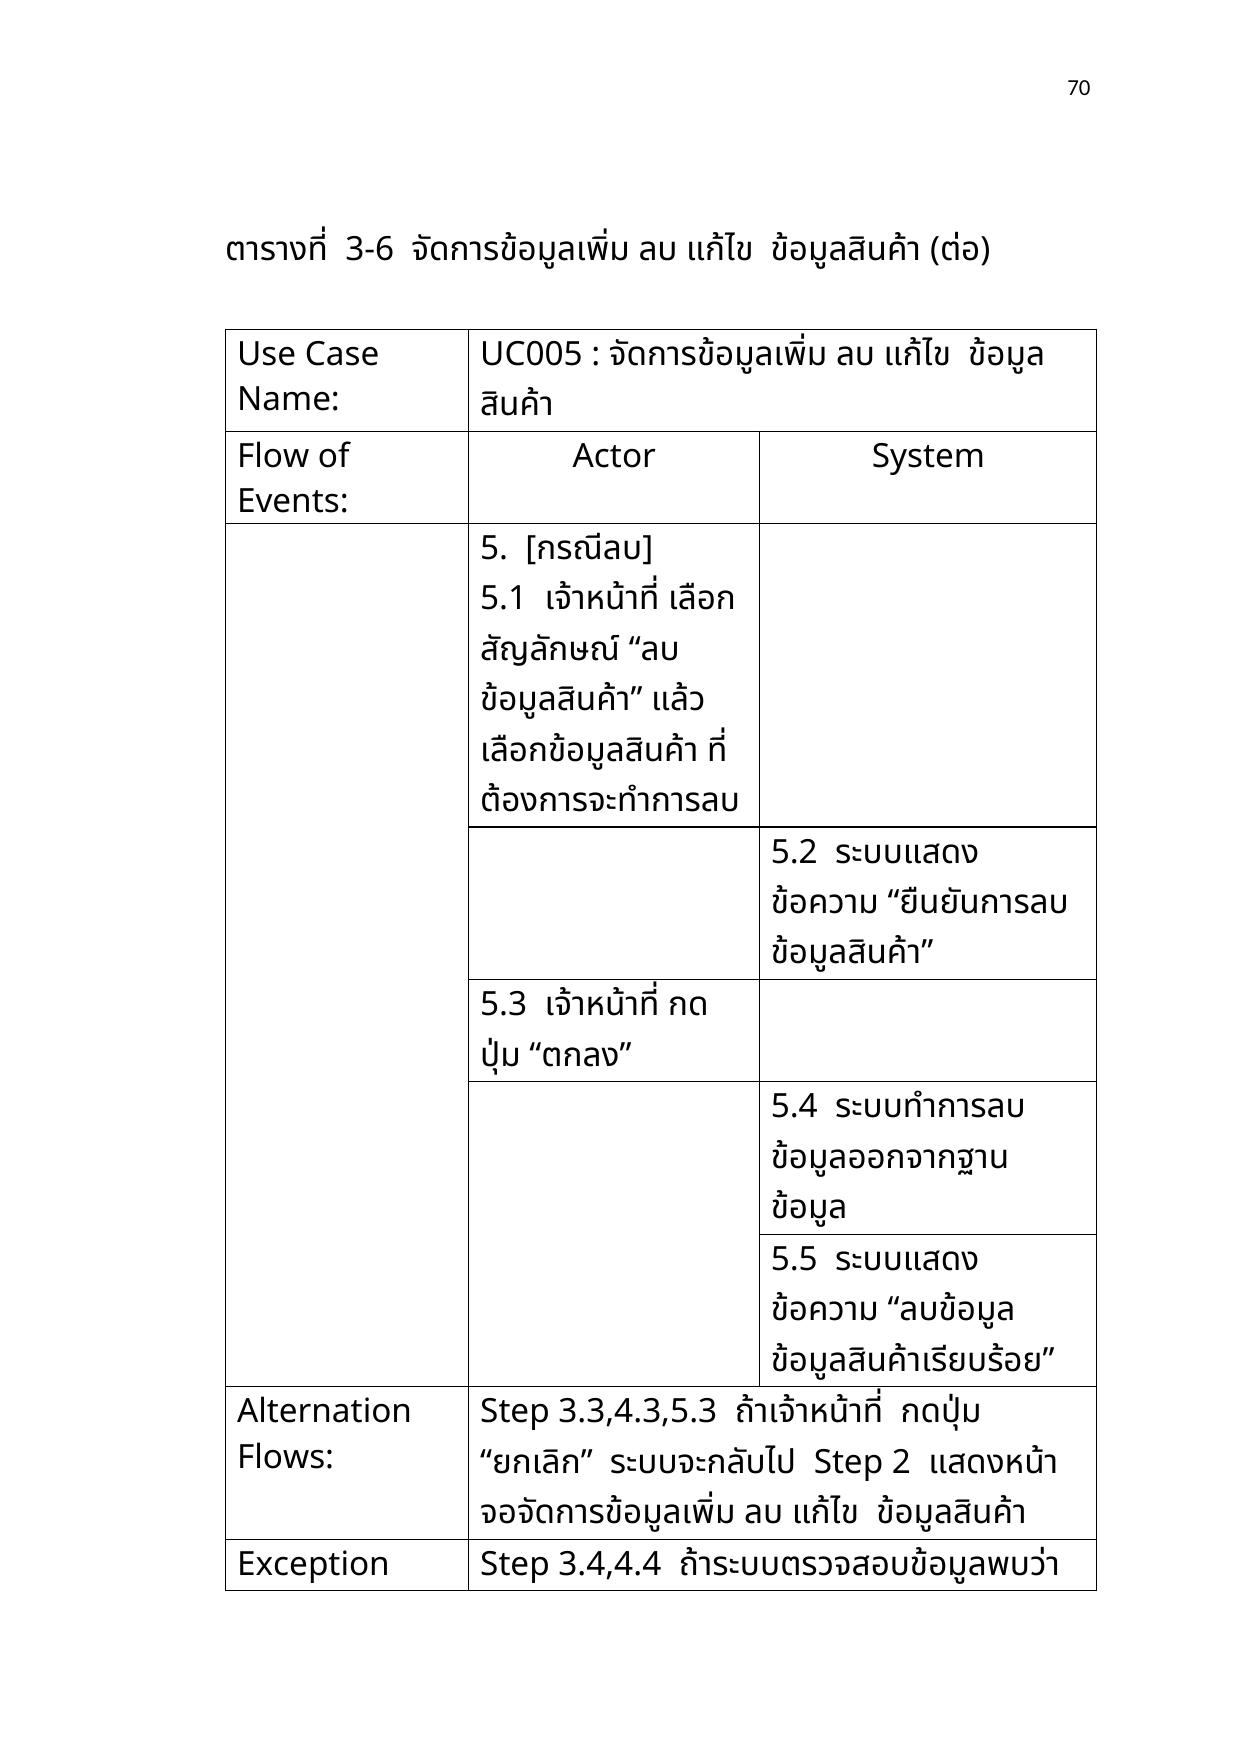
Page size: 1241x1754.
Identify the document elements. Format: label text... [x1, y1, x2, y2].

table_cell [226, 524, 468, 1386]
table_cell 5. [กรณีลบ] 5.1 เจ้าหน้าที่ เลือกสัญลักษณ์ “ลบข้อมูลสินค้า” แล้วเลือกข้อมูลสินค้า ที่ต้องการจะทำการลบ [469, 524, 759, 826]
table_cell Actor [469, 432, 759, 522]
table_cell System [760, 432, 1096, 522]
table_cell [760, 524, 1096, 826]
table_header UC005 : จัดการข้อมูลเพิ่ม ลบ แก้ไข ข้อมูลสินค้า [469, 330, 1096, 431]
table_cell 5.4 ระบบทำการลบข้อมูลออกจากฐานข้อมูล [760, 1082, 1096, 1233]
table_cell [469, 1540, 1096, 1590]
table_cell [226, 1540, 468, 1590]
table_cell Flow of Events: [226, 432, 468, 522]
text ตารางที่ 3-6 จัดการข้อมูลเพิ่ม ลบ แก้ไข ข้อมูลสินค้า (ต่อ) [225, 225, 1090, 276]
table_cell Step 3.3,4.3,5.3 ถ้าเจ้าหน้าที่ กดปุ่ม “ยกเลิก” ระบบจะกลับไป Step 2 แสดงหน้าจอจัดการข้อมูลเพิ่ม ลบ แก้ไข ข้อมูลสินค้า [469, 1387, 1096, 1539]
table_cell 5.3 เจ้าหน้าที่ กดปุ่ม “ตกลง” [469, 980, 759, 1081]
table_cell 5.5 ระบบแสดงข้อความ “ลบข้อมูล ข้อมูลสินค้าเรียบร้อย” [760, 1235, 1096, 1386]
table_header Use Case Name: [226, 330, 468, 431]
table_cell [469, 828, 759, 979]
table_cell [760, 980, 1096, 1081]
table_cell 5.2 ระบบแสดงข้อความ “ยืนยันการลบข้อมูลสินค้า” [760, 828, 1096, 979]
table_cell Alternation Flows: [226, 1387, 468, 1539]
table_cell [469, 1082, 759, 1386]
